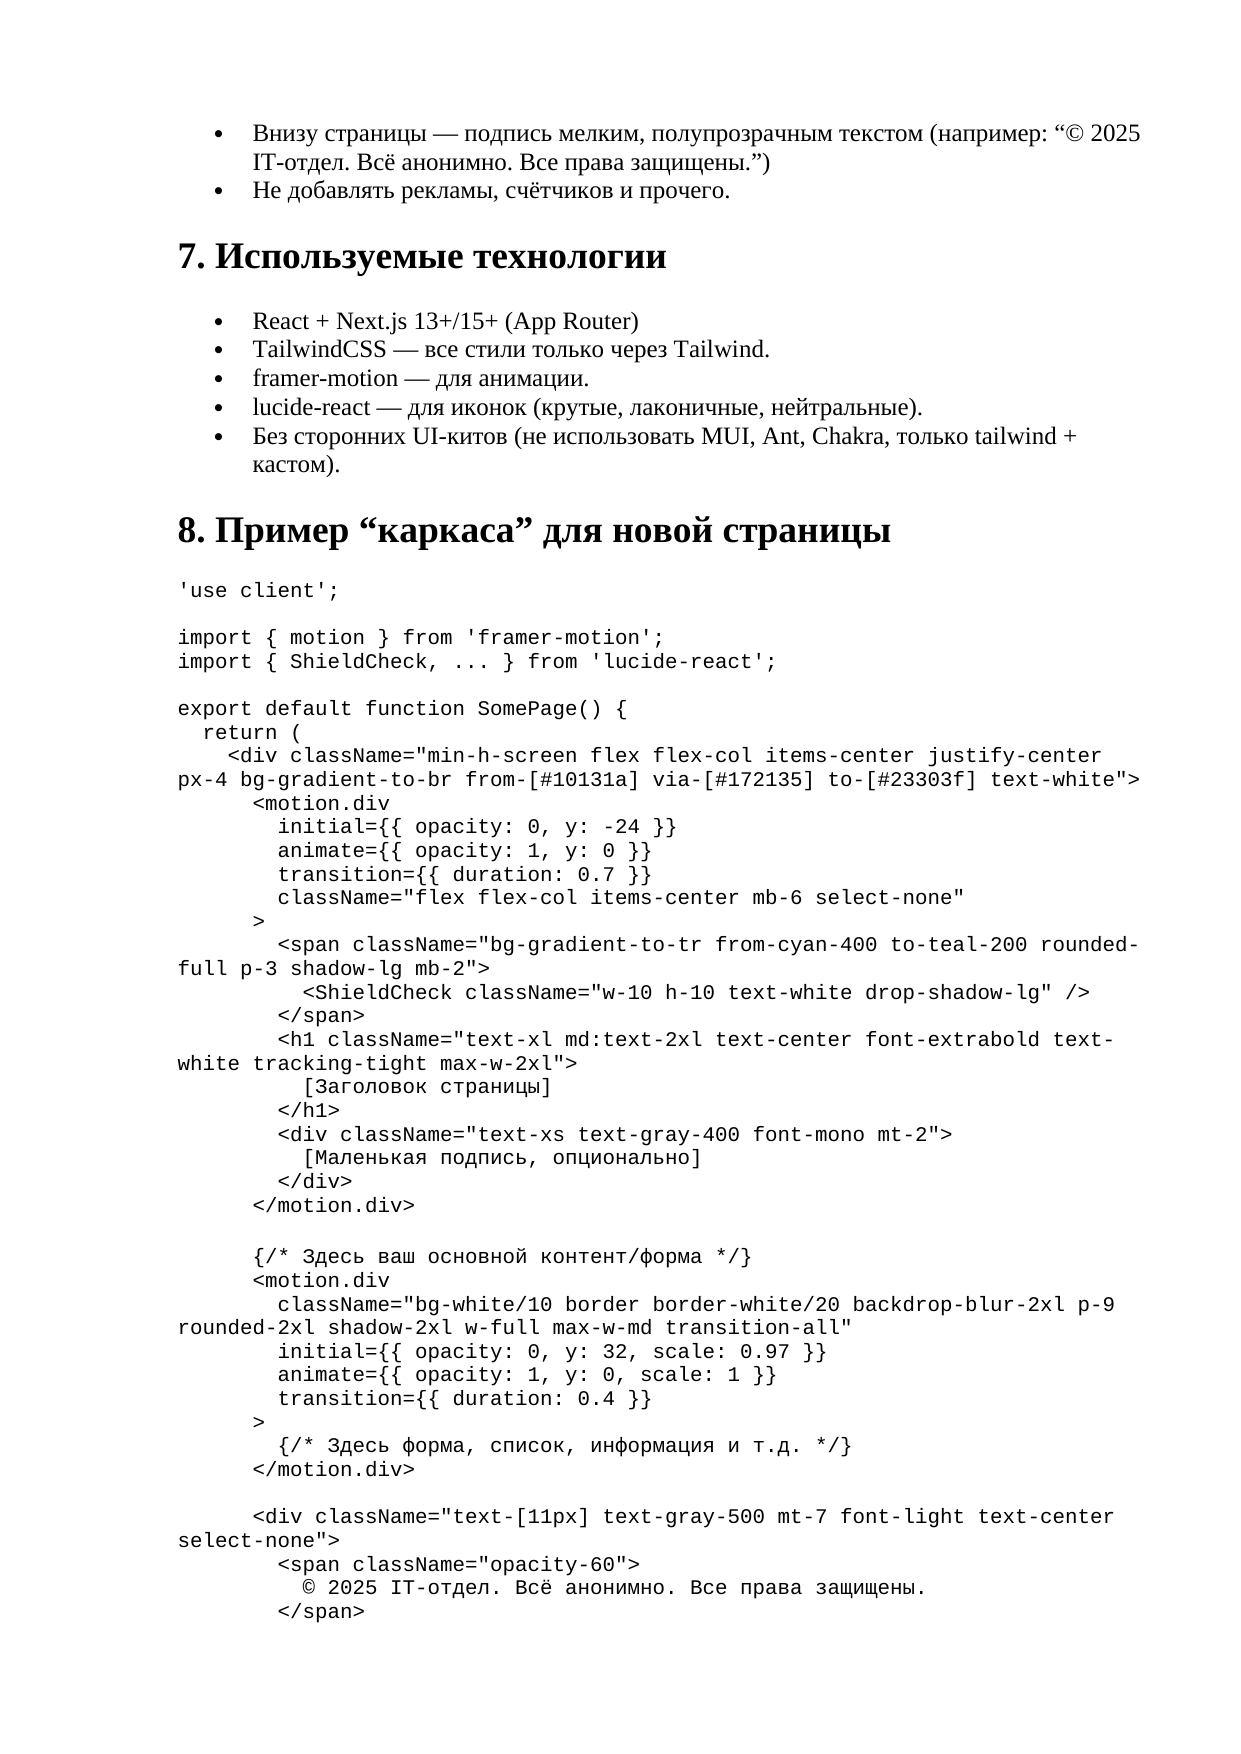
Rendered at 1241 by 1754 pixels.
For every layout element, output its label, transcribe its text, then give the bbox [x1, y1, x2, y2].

list Без сторонних UI-китов (не использовать MUI, Ant, Chakra, только tailwind + кастом). [215, 421, 1152, 478]
list Внизу страницы — подпись мелким, полупрозрачным текстом (например: “© 2025 IT-отдел. Всё анонимно. Все права защищены.”) [215, 118, 1152, 176]
text import { ShieldCheck, ... } from 'lucide-react'; [177, 651, 1152, 674]
text transition={{ duration: 0.7 }} [177, 863, 1152, 887]
text </span> [177, 1601, 1152, 1624]
text </motion.div> [177, 1459, 1152, 1483]
text {/* Здесь форма, список, информация и т.д. */} [177, 1435, 1152, 1459]
text © 2025 IT-отдел. Всё анонимно. Все права защищены. [177, 1577, 1152, 1601]
text transition={{ duration: 0.4 }} [177, 1388, 1152, 1412]
text 'use client'; [177, 580, 1152, 603]
text <div className="min-h-screen flex flex-col items-center justify-center px-4 bg-gradient-to-br from-[#10131a] via-[#172135] to-[#23303f] text-white"> [177, 745, 1152, 793]
text </span> [177, 1005, 1152, 1029]
text <motion.div [177, 793, 1152, 816]
text className="bg-white/10 border border-white/20 backdrop-blur-2xl p-9 rounded-2xl shadow-2xl w-full max-w-md transition-all" [177, 1293, 1152, 1341]
text > [177, 911, 1152, 934]
text <motion.div [177, 1270, 1152, 1293]
text [Маленькая подпись, опционально] [177, 1147, 1152, 1171]
text import { motion } from 'framer-motion'; [177, 627, 1152, 651]
text </h1> [177, 1100, 1152, 1124]
text animate={{ opacity: 1, y: 0, scale: 1 }} [177, 1364, 1152, 1388]
text <div className="text-xs text-gray-400 font-mono mt-2"> [177, 1124, 1152, 1147]
text export default function SomePage() { [177, 698, 1152, 722]
list framer-motion — для анимации. [215, 363, 1152, 392]
text <h1 className="text-xl md:text-2xl text-center font-extrabold text-white tracking-tight max-w-2xl"> [177, 1029, 1152, 1076]
text return ( [177, 722, 1152, 745]
list React + Next.js 13+/15+ (App Router) [215, 306, 1152, 334]
text initial={{ opacity: 0, y: -24 }} [177, 816, 1152, 840]
text 7. Используемые технологии [177, 233, 1152, 277]
list TailwindCSS — все стили только через Tailwind. [215, 334, 1152, 363]
list Не добавлять рекламы, счётчиков и прочего. [215, 176, 1152, 204]
text <div className="text-[11px] text-gray-500 mt-7 font-light text-center select-none"> [177, 1506, 1152, 1554]
text {/* Здесь ваш основной контент/форма */} [177, 1246, 1152, 1270]
text initial={{ opacity: 0, y: 32, scale: 0.97 }} [177, 1341, 1152, 1364]
text <span className="bg-gradient-to-tr from-cyan-400 to-teal-200 rounded-full p-3 shadow-lg mb-2"> [177, 934, 1152, 982]
text <span className="opacity-60"> [177, 1554, 1152, 1577]
text [Заголовок страницы] [177, 1076, 1152, 1100]
text <ShieldCheck className="w-10 h-10 text-white drop-shadow-lg" /> [177, 982, 1152, 1005]
text animate={{ opacity: 1, y: 0 }} [177, 840, 1152, 863]
text </div> [177, 1171, 1152, 1194]
list lucide-react — для иконок (крутые, лаконичные, нейтральные). [215, 392, 1152, 421]
text className="flex flex-col items-center mb-6 select-none" [177, 887, 1152, 911]
text > [177, 1412, 1152, 1435]
text 8. Пример “каркаса” для новой страницы [177, 507, 1152, 551]
text </motion.div> [177, 1194, 1152, 1218]
